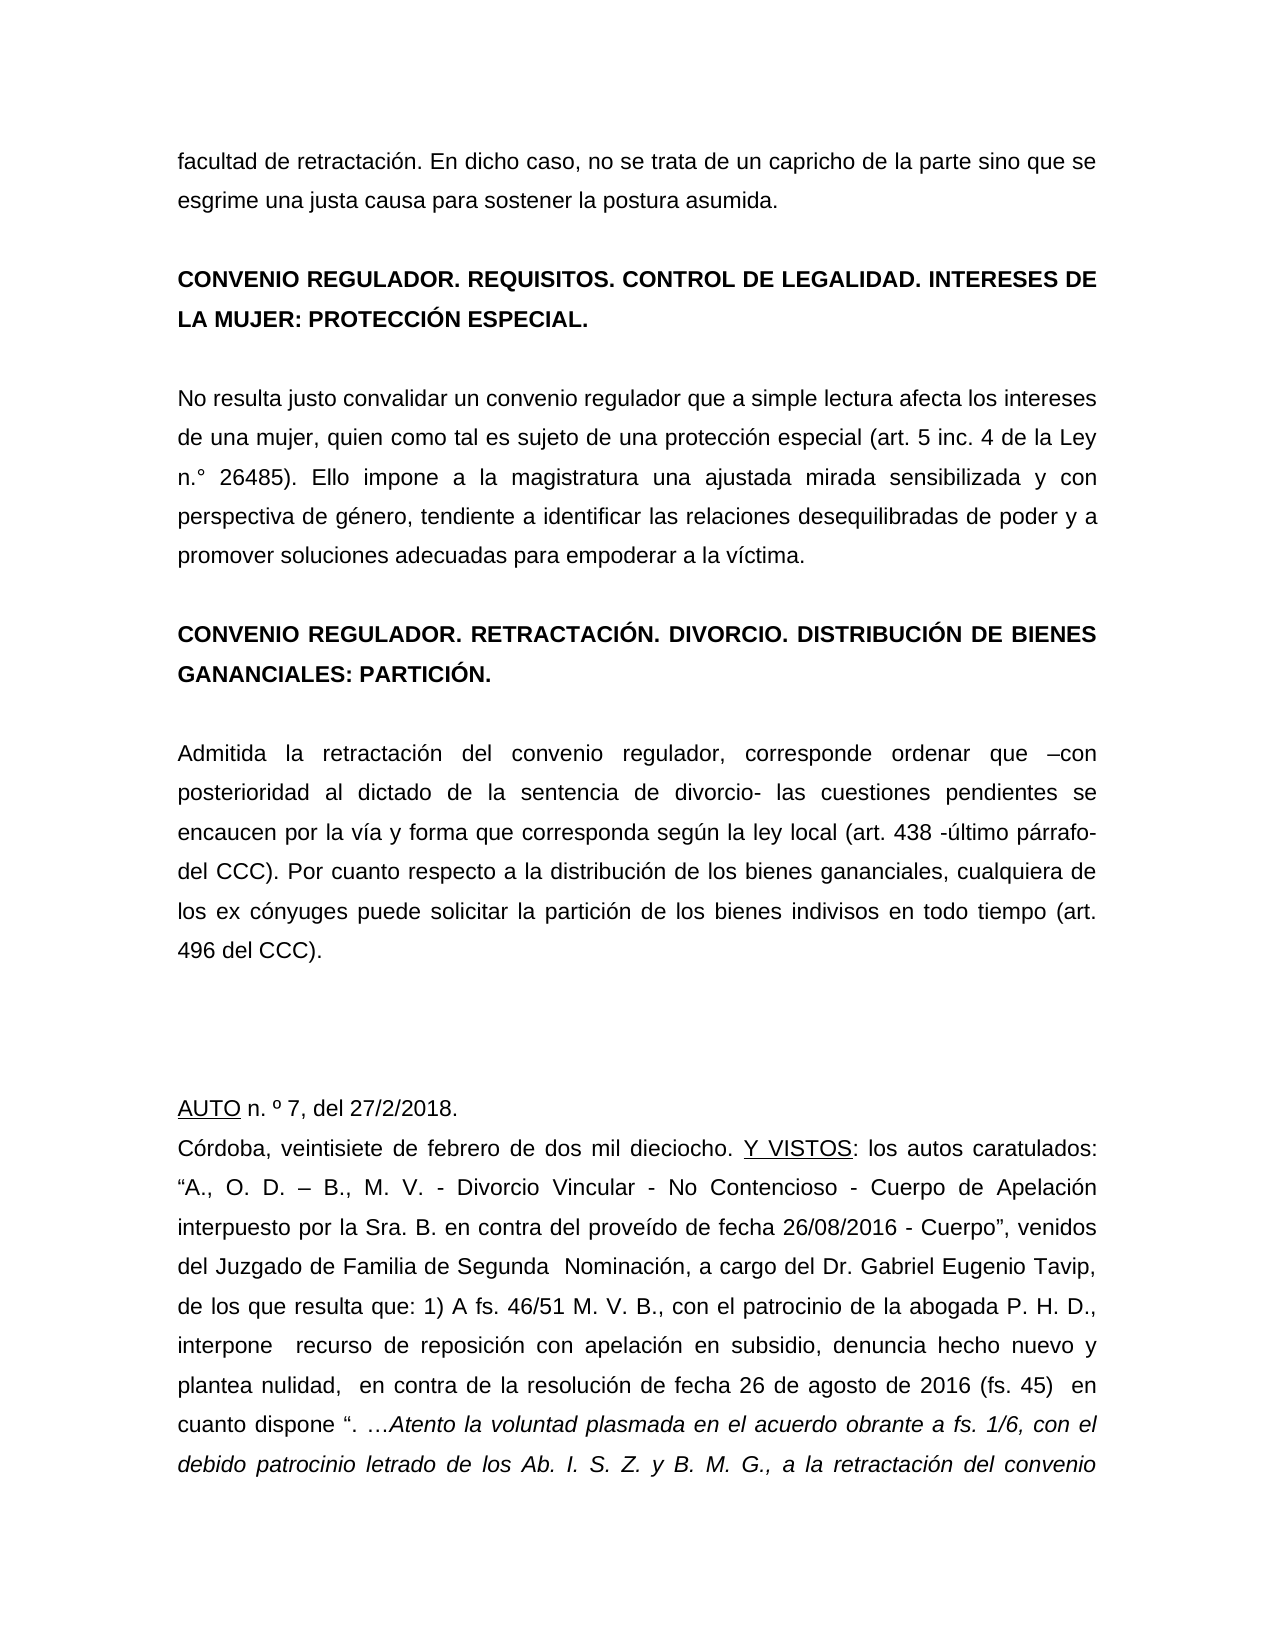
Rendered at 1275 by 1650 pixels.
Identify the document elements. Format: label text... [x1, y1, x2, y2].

text AUTO n. º 7, del 27/2/2018. [177, 1095, 1098, 1122]
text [177, 148, 1098, 213]
text CONVENIO REGULADOR. REQUISITOS. CONTROL DE LEGALIDAD. INTERESES DE LA MUJER: PROTECCIÓN ESPECIAL. [177, 266, 1098, 332]
text No resulta justo convalidar un convenio regulador que a simple lectura afecta los intereses de una mujer, quien como tal es sujeto de una protección especial (art. 5 inc. 4 de la Ley n.° 26485). Ello impone a la magistratura una ajustada mirada sensibilizada y con perspectiva de género, tendiente a identificar las relaciones desequilibradas de poder y a promover soluciones adecuadas para empoderar a la víctima. [177, 384, 1098, 569]
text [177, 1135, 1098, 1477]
text Admitida la retractación del convenio regulador, corresponde ordenar que –con posterioridad al dictado de la sentencia de divorcio- las cuestiones pendientes se encaucen por la vía y forma que corresponda según la ley local (art. 438 -último párrafo- del CCC). Por cuanto respecto a la distribución de los bienes gananciales, cualquiera de los ex cónyuges puede solicitar la partición de los bienes indivisos en todo tiempo (art. 496 del CCC). [177, 740, 1098, 964]
text CONVENIO REGULADOR. RETRACTACIÓN. DIVORCIO. DISTRIBUCIÓN DE BIENES GANANCIALES: PARTICIÓN. [177, 621, 1098, 687]
